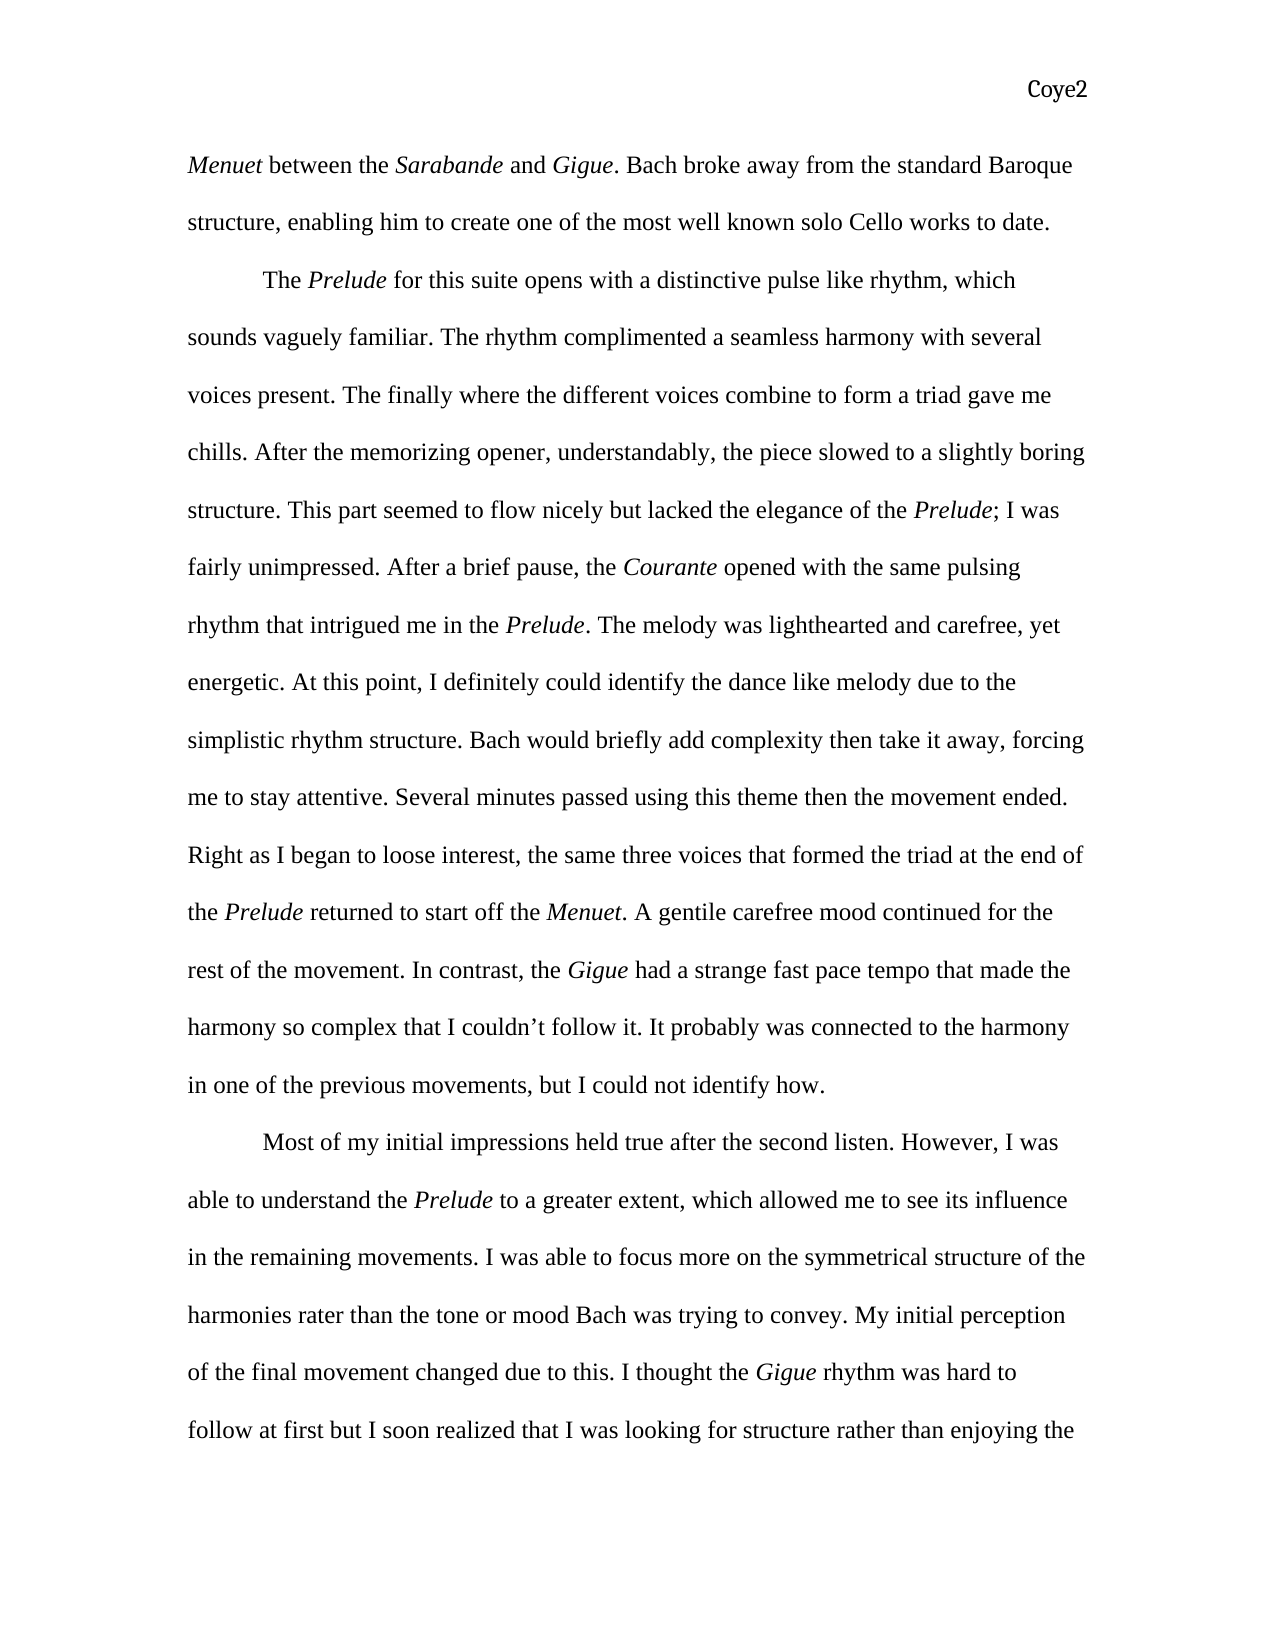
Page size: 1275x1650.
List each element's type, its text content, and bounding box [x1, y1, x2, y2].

text The Prelude for this suite opens with a distinctive pulse like rhythm, which sounds vaguely familiar. The rhythm complimented a seamless harmony with several voices present. The finally where the different voices combine to form a triad gave me chills. After the memorizing opener, understandably, the piece slowed to a slightly boring structure. This part seemed to flow nicely but lacked the elegance of the Prelude; I was fairly unimpressed. After a brief pause, the Courante opened with the same pulsing rhythm that intrigued me in the Prelude. The melody was lighthearted and carefree, yet energetic. At this point, I definitely could identify the dance like melody due to the simplistic rhythm structure. Bach would briefly add complexity then take it away, forcing me to stay attentive. Several minutes passed using this theme then the movement ended. Right as I began to loose interest, the same three voices that formed the triad at the end of the Prelude returned to start off the Menuet. A gentile carefree mood continued for the rest of the movement. In contrast, the Gigue had a strange fast pace tempo that made the harmony so complex that I couldn’t follow it. It probably was connected to the harmony in one of the previous movements, but I could not identify how. [187, 265, 1087, 1099]
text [187, 150, 1087, 236]
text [187, 1127, 1087, 1444]
